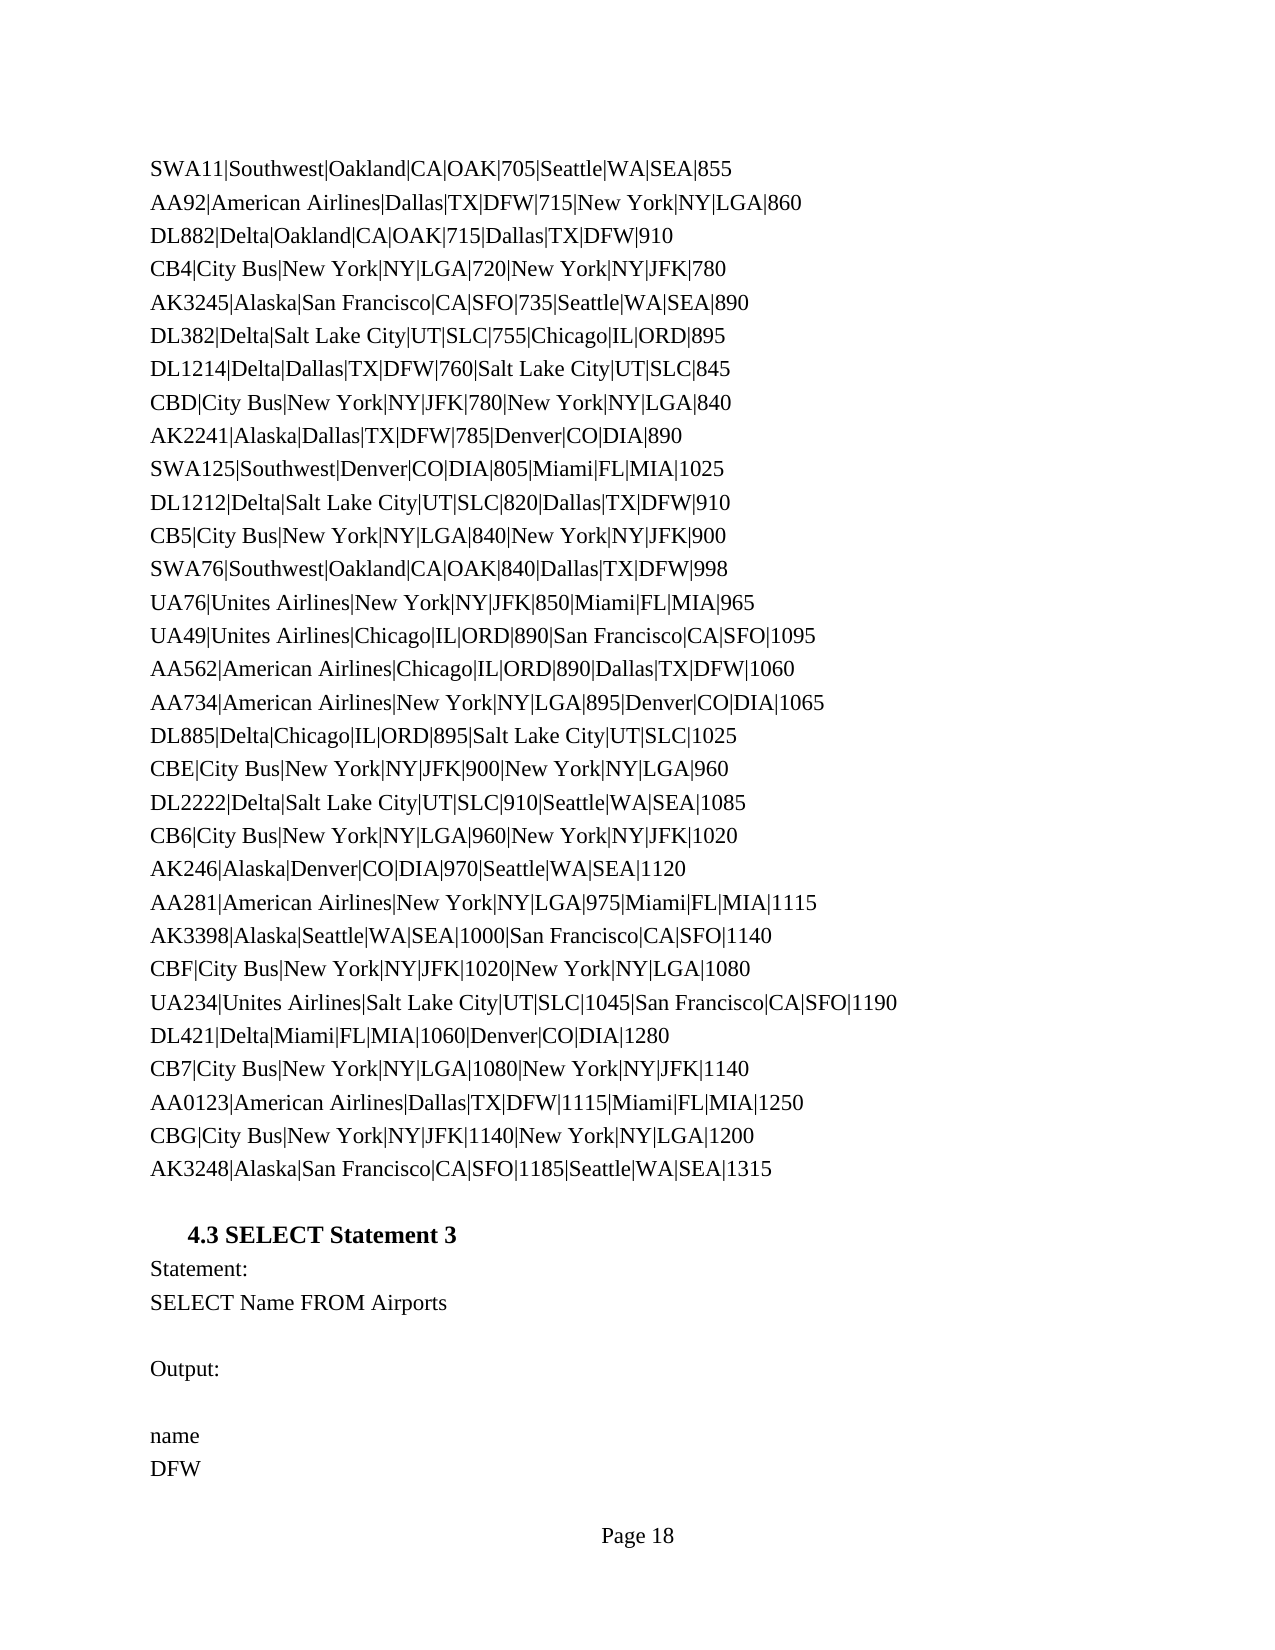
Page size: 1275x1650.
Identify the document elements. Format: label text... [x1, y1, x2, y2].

text DL382|Delta|Salt Lake City|UT|SLC|755|Chicago|IL|ORD|895 [150, 317, 1125, 350]
text CBF|City Bus|New York|NY|JFK|1020|New York|NY|LGA|1080 [150, 950, 1125, 983]
text UA76|Unites Airlines|New York|NY|JFK|850|Miami|FL|MIA|965 [150, 583, 1125, 617]
text DL1214|Delta|Dallas|TX|DFW|760|Salt Lake City|UT|SLC|845 [150, 350, 1125, 383]
text SWA125|Southwest|Denver|CO|DIA|805|Miami|FL|MIA|1025 [150, 450, 1125, 483]
text SWA76|Southwest|Oakland|CA|OAK|840|Dallas|TX|DFW|998 [150, 550, 1125, 583]
text CBD|City Bus|New York|NY|JFK|780|New York|NY|LGA|840 [150, 383, 1125, 417]
text CB6|City Bus|New York|NY|LGA|960|New York|NY|JFK|1020 [150, 817, 1125, 850]
text CBE|City Bus|New York|NY|JFK|900|New York|NY|LGA|960 [150, 750, 1125, 783]
text AA562|American Airlines|Chicago|IL|ORD|890|Dallas|TX|DFW|1060 [150, 650, 1125, 683]
text Statement: [150, 1250, 1125, 1283]
text CBG|City Bus|New York|NY|JFK|1140|New York|NY|LGA|1200 [150, 1117, 1125, 1150]
text SWA11|Southwest|Oakland|CA|OAK|705|Seattle|WA|SEA|855 [150, 150, 1125, 183]
text AK3245|Alaska|San Francisco|CA|SFO|735|Seattle|WA|SEA|890 [150, 283, 1125, 317]
subtitle SELECT Statement 3 [187, 1217, 1125, 1250]
text AK3248|Alaska|San Francisco|CA|SFO|1185|Seattle|WA|SEA|1315 [150, 1150, 1125, 1183]
text CB5|City Bus|New York|NY|LGA|840|New York|NY|JFK|900 [150, 517, 1125, 550]
text SELECT Name FROM Airports [150, 1283, 1125, 1317]
text DL1212|Delta|Salt Lake City|UT|SLC|820|Dallas|TX|DFW|910 [150, 483, 1125, 517]
text DL882|Delta|Oakland|CA|OAK|715|Dallas|TX|DFW|910 [150, 217, 1125, 250]
text UA234|Unites Airlines|Salt Lake City|UT|SLC|1045|San Francisco|CA|SFO|1190 [150, 983, 1125, 1017]
text DL421|Delta|Miami|FL|MIA|1060|Denver|CO|DIA|1280 [150, 1017, 1125, 1050]
text AA0123|American Airlines|Dallas|TX|DFW|1115|Miami|FL|MIA|1250 [150, 1083, 1125, 1117]
text AA734|American Airlines|New York|NY|LGA|895|Denver|CO|DIA|1065 [150, 683, 1125, 717]
text DL885|Delta|Chicago|IL|ORD|895|Salt Lake City|UT|SLC|1025 [150, 717, 1125, 750]
text CB4|City Bus|New York|NY|LGA|720|New York|NY|JFK|780 [150, 250, 1125, 283]
text DL2222|Delta|Salt Lake City|UT|SLC|910|Seattle|WA|SEA|1085 [150, 783, 1125, 817]
text CB7|City Bus|New York|NY|LGA|1080|New York|NY|JFK|1140 [150, 1050, 1125, 1083]
text AK3398|Alaska|Seattle|WA|SEA|1000|San Francisco|CA|SFO|1140 [150, 917, 1125, 950]
text DFW [150, 1450, 1125, 1483]
text AK246|Alaska|Denver|CO|DIA|970|Seattle|WA|SEA|1120 [150, 850, 1125, 883]
text UA49|Unites Airlines|Chicago|IL|ORD|890|San Francisco|CA|SFO|1095 [150, 617, 1125, 650]
text name [150, 1417, 1125, 1450]
text AA92|American Airlines|Dallas|TX|DFW|715|New York|NY|LGA|860 [150, 183, 1125, 217]
text AK2241|Alaska|Dallas|TX|DFW|785|Denver|CO|DIA|890 [150, 417, 1125, 450]
text Output: [150, 1350, 1125, 1383]
text AA281|American Airlines|New York|NY|LGA|975|Miami|FL|MIA|1115 [150, 883, 1125, 917]
